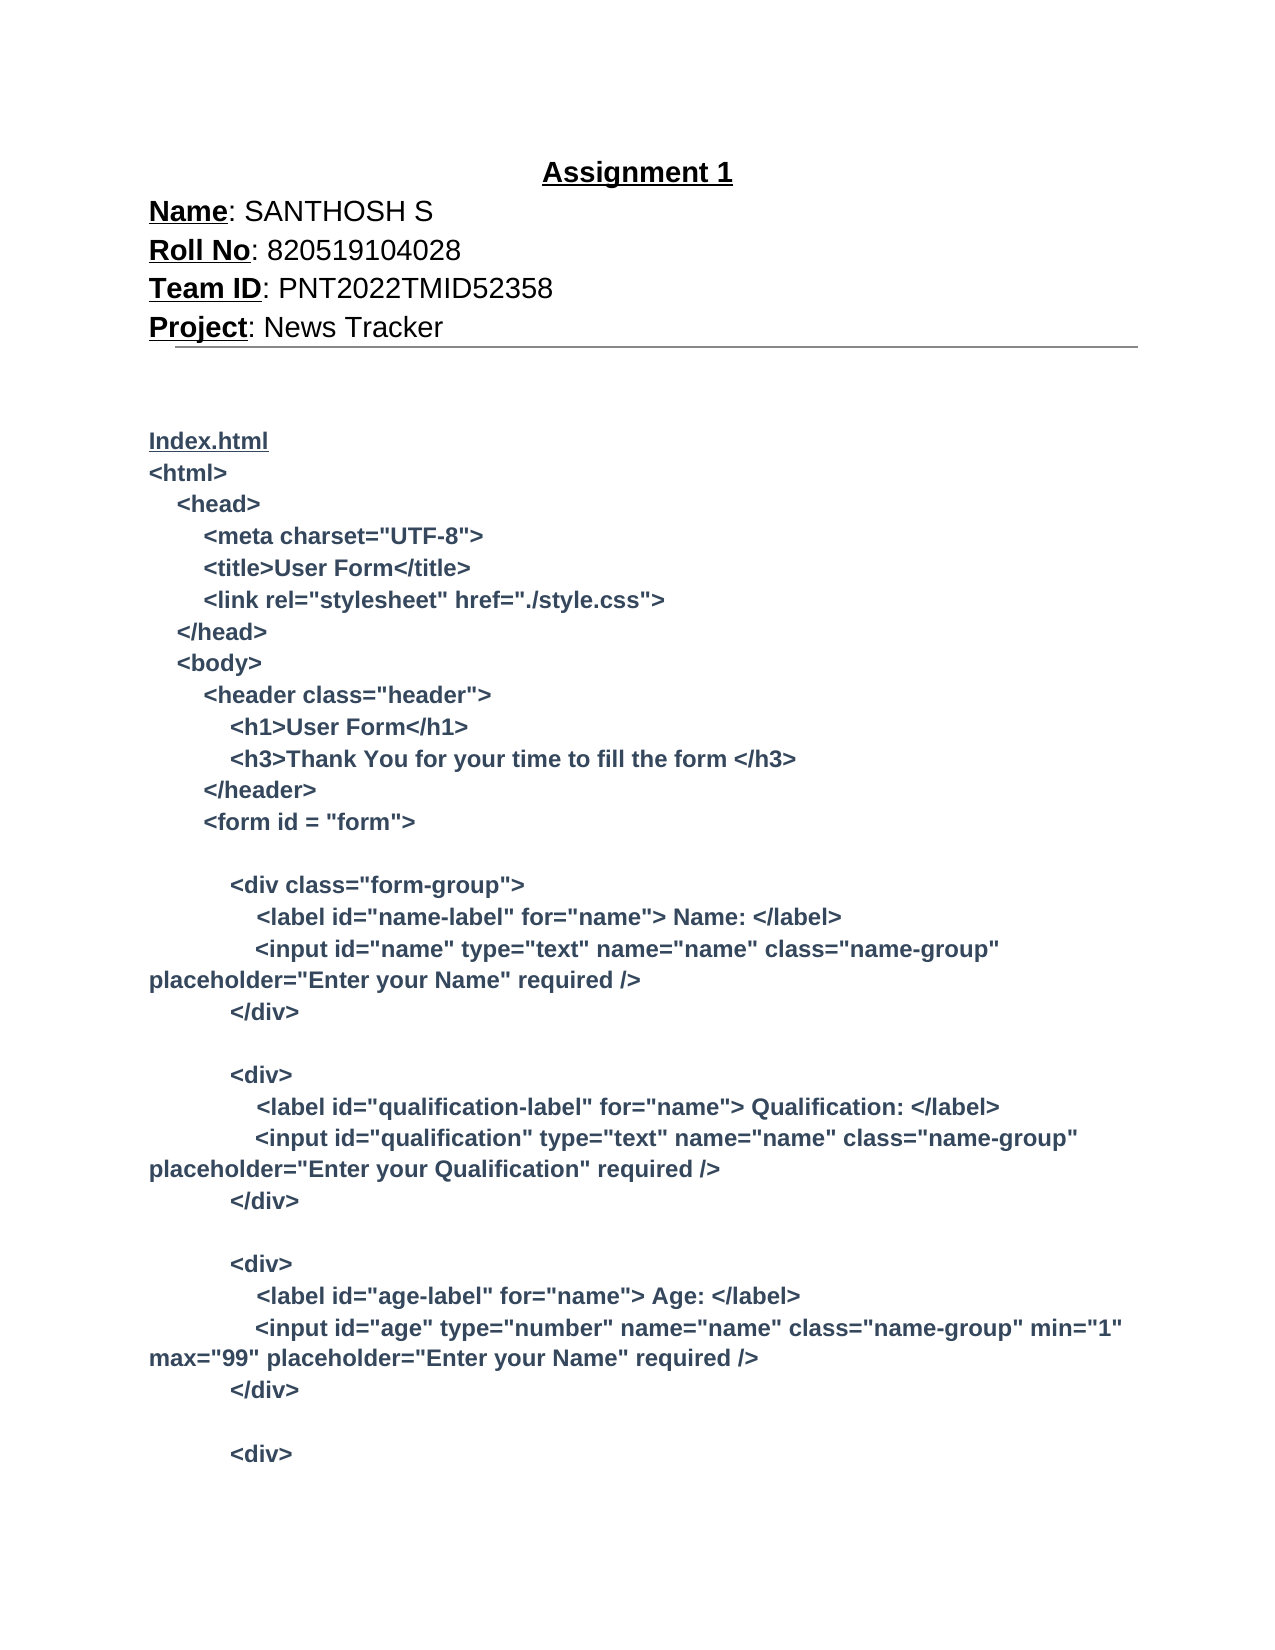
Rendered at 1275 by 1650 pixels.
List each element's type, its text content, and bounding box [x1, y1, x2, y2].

text </header> [203, 776, 1125, 804]
text <header class="header"> [203, 681, 1125, 708]
text <div class="form-group"> [230, 871, 1125, 899]
text <title>User Form</title> [203, 554, 1125, 581]
text Index.html [148, 427, 1125, 454]
text <div> [230, 1061, 1125, 1088]
text <div> [230, 1250, 1125, 1278]
text <label id="name-label" for="name"> Name: </label> [256, 903, 1125, 931]
text <h3>Thank You for your time to fill the form </h3> [230, 744, 1125, 772]
text <meta charset="UTF-8"> [203, 522, 1125, 550]
text <body> [177, 649, 1125, 677]
text <head> [177, 490, 1125, 518]
text </div> [230, 997, 1125, 1025]
text Name: SANTHOSH S [148, 193, 1125, 227]
text <label id="qualification-label" for="name"> Qualification: </label> [150, 1093, 1107, 1120]
text Team ID: PNT2022TMID52358 [148, 271, 1125, 305]
text Project: News Tracker [148, 310, 1125, 344]
text </head> [177, 617, 1125, 645]
text <input id="qualification" type="text" name="name" class="name-group" placeholder="Enter your Qualification" required /> [148, 1124, 1125, 1183]
text <input id="age" type="number" name="name" class="name-group" min="1" max="99" placeholder="Enter your Name" required /> [148, 1314, 1125, 1372]
text <h1>User Form</h1> [230, 713, 1125, 740]
text <label id="age-label" for="name"> Age: </label> [256, 1282, 1125, 1309]
text <div> [230, 1439, 1125, 1467]
text Assignment 1 [150, 155, 1125, 188]
text <link rel="stylesheet" href="./style.css"> [203, 586, 1125, 613]
text <form id = "form"> [203, 808, 1125, 836]
text <input id="name" type="text" name="name" class="name-group" placeholder="Enter your Name" required /> [148, 935, 1125, 993]
text </div> [230, 1187, 1125, 1214]
text </div> [230, 1376, 1125, 1404]
text <html> [148, 458, 1125, 486]
text Roll No: 820519104028 [148, 232, 1125, 266]
